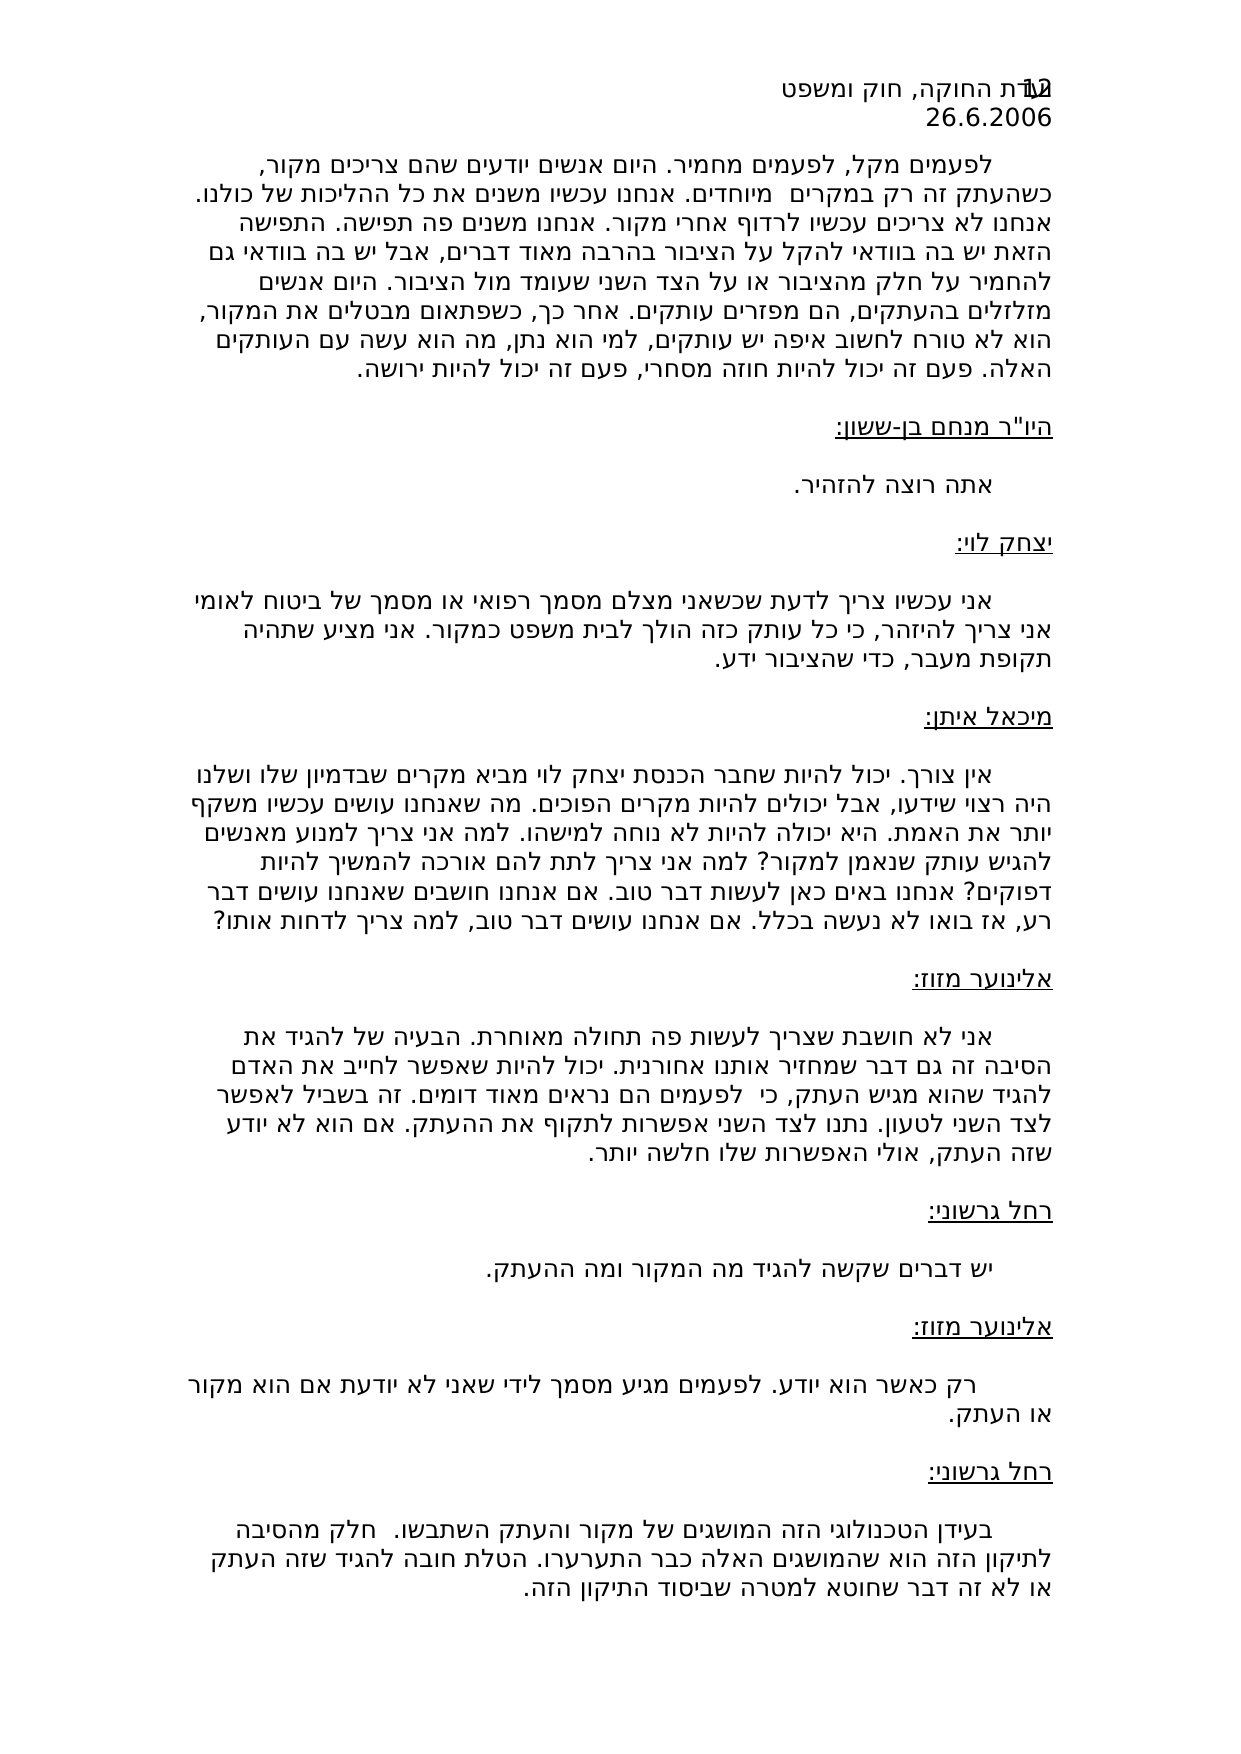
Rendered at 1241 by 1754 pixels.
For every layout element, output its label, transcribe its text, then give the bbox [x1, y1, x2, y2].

text היו"ר מנחם בן-ששון: [187, 412, 1053, 441]
text יש דברים שקשה להגיד מה המקור ומה ההעתק. [187, 1254, 1053, 1283]
text אני לא חושבת שצריך לעשות פה תחולה מאוחרת. הבעיה של להגיד את הסיבה זה גם דבר שמחזיר אותנו אחורנית. יכול להיות שאפשר לחייב את האדם להגיד שהוא מגיש העתק, כי לפעמים הם נראים מאוד דומים. זה בשביל לאפשר לצד השני לטעון. נתנו לצד השני אפשרות לתקוף את ההעתק. אם הוא לא יודע שזה העתק, אולי האפשרות שלו חלשה יותר. [187, 1022, 1053, 1167]
text אלינוער מזוז: [187, 1312, 1053, 1341]
text אתה רוצה להזהיר. [187, 470, 1053, 499]
text בעידן הטכנולוגי הזה המושגים של מקור והעתק השתבשו. חלק מהסיבה לתיקון הזה הוא שהמושגים האלה כבר התערערו. הטלת חובה להגיד שזה העתק או לא זה דבר שחוטא למטרה שביסוד התיקון הזה. [187, 1515, 1053, 1602]
text לפעמים מקל, לפעמים מחמיר. היום אנשים יודעים שהם צריכים מקור, כשהעתק זה רק במקרים מיוחדים. אנחנו עכשיו משנים את כל ההליכות של כולנו. אנחנו לא צריכים עכשיו לרדוף אחרי מקור. אנחנו משנים פה תפישה. התפישה הזאת יש בה בוודאי להקל על הציבור בהרבה מאוד דברים, אבל יש בה בוודאי גם להחמיר על חלק מהציבור או על הצד השני שעומד מול הציבור. היום אנשים מזלזלים בהעתקים, הם מפזרים עותקים. אחר כך, כשפתאום מבטלים את המקור, הוא לא טורח לחשוב איפה יש עותקים, למי הוא נתן, מה הוא עשה עם העותקים האלה. פעם זה יכול להיות חוזה מסחרי, פעם זה יכול להיות ירושה. [187, 150, 1053, 383]
text אני עכשיו צריך לדעת שכשאני מצלם מסמך רפואי או מסמך של ביטוח לאומי אני צריך להיזהר, כי כל עותק כזה הולך לבית משפט כמקור. אני מציע שתהיה תקופת מעבר, כדי שהציבור ידע. [187, 586, 1053, 673]
text רק כאשר הוא יודע. לפעמים מגיע מסמך לידי שאני לא יודעת אם הוא מקור או העתק. [187, 1370, 1053, 1428]
text יצחק לוי: [187, 528, 1053, 557]
text אין צורך. יכול להיות שחבר הכנסת יצחק לוי מביא מקרים שבדמיון שלו ושלנו היה רצוי שידעו, אבל יכולים להיות מקרים הפוכים. מה שאנחנו עושים עכשיו משקף יותר את האמת. היא יכולה להיות לא נוחה למישהו. למה אני צריך למנוע מאנשים להגיש עותק שנאמן למקור? למה אני צריך לתת להם אורכה להמשיך להיות דפוקים? אנחנו באים כאן לעשות דבר טוב. אם אנחנו חושבים שאנחנו עושים דבר רע, אז בואו לא נעשה בכלל. אם אנחנו עושים דבר טוב, למה צריך לדחות אותו? [187, 760, 1053, 935]
text רחל גרשוני: [187, 1457, 1053, 1486]
text רחל גרשוני: [187, 1196, 1053, 1225]
text אלינוער מזוז: [187, 964, 1053, 993]
text מיכאל איתן: [187, 702, 1053, 731]
